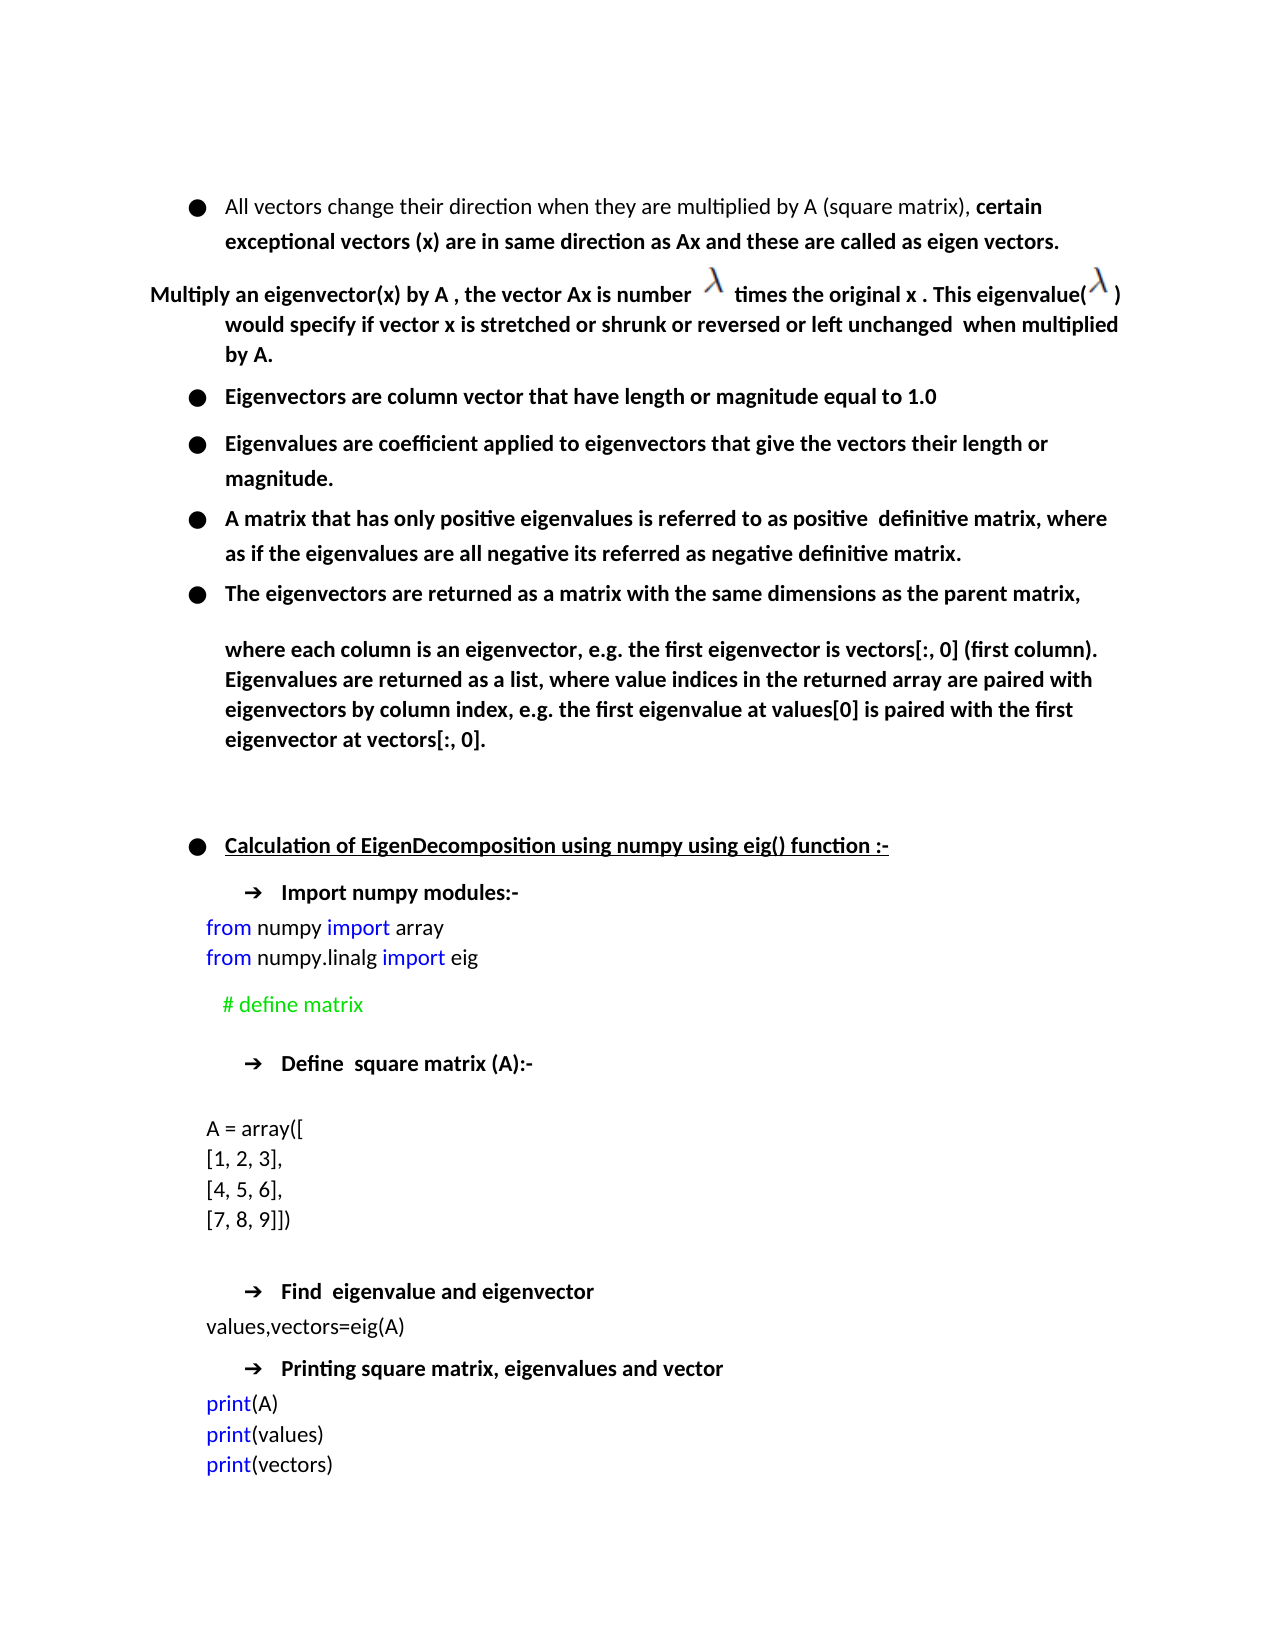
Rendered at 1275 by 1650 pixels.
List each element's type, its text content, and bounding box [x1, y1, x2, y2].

list Find eigenvalue and eigenvector [244, 1265, 1125, 1312]
text print(A) [206, 1389, 1125, 1417]
text [4, 5, 6], [206, 1175, 1125, 1203]
picture [1087, 255, 1114, 302]
list Calculation of EigenDecomposition using numpy using eig() function :- [187, 819, 1125, 866]
text [7, 8, 9]]) [206, 1205, 1125, 1233]
text from numpy import array [206, 913, 1125, 941]
text where each column is an eigenvector, e.g. the first eigenvector is vectors[:, 0] (first column). Eigenvalues are returned as a list, where value indices in the returned array are paired with eigenvectors by column index, e.g. the first eigenvalue at values[0] is paired with the first eigenvector at vectors[:, 0]. [225, 635, 1125, 753]
text [1, 2, 3], [206, 1144, 1125, 1172]
text values,vectors=eig(A) [206, 1312, 1125, 1340]
text A = array([ [206, 1114, 1125, 1142]
list All vectors change their direction when they are multiplied by A (square matrix), certain exceptional vectors (x) are in same direction as Ax and these are called as eigen vectors. [187, 180, 1125, 255]
list Define square matrix (A):- [244, 1037, 1125, 1084]
text print(vectors) [206, 1450, 1125, 1478]
text Multiply an eigenvector(x) by A , the vector Ax is number times the original x . This eigenvalue() would specify if vector x is stretched or shrunk or reversed or left unchanged when multiplied by A. [150, 255, 1125, 368]
list Eigenvalues are coefficient applied to eigenvectors that give the vectors their length or magnitude. [187, 417, 1125, 492]
list A matrix that has only positive eigenvalues is referred to as positive definitive matrix, where as if the eigenvalues are all negative its referred as negative definitive matrix. [187, 492, 1125, 567]
list Eigenvectors are column vector that have length or magnitude equal to 1.0 [187, 370, 1125, 417]
text print(values) [206, 1420, 1125, 1448]
picture [702, 255, 729, 302]
list Import numpy modules:- [244, 866, 1125, 913]
list The eigenvectors are returned as a matrix with the same dimensions as the parent matrix, [187, 567, 1125, 614]
text # define matrix [150, 990, 1125, 1018]
text from numpy.linalg import eig [206, 943, 1125, 971]
list Printing square matrix, eigenvalues and vector [244, 1342, 1125, 1389]
